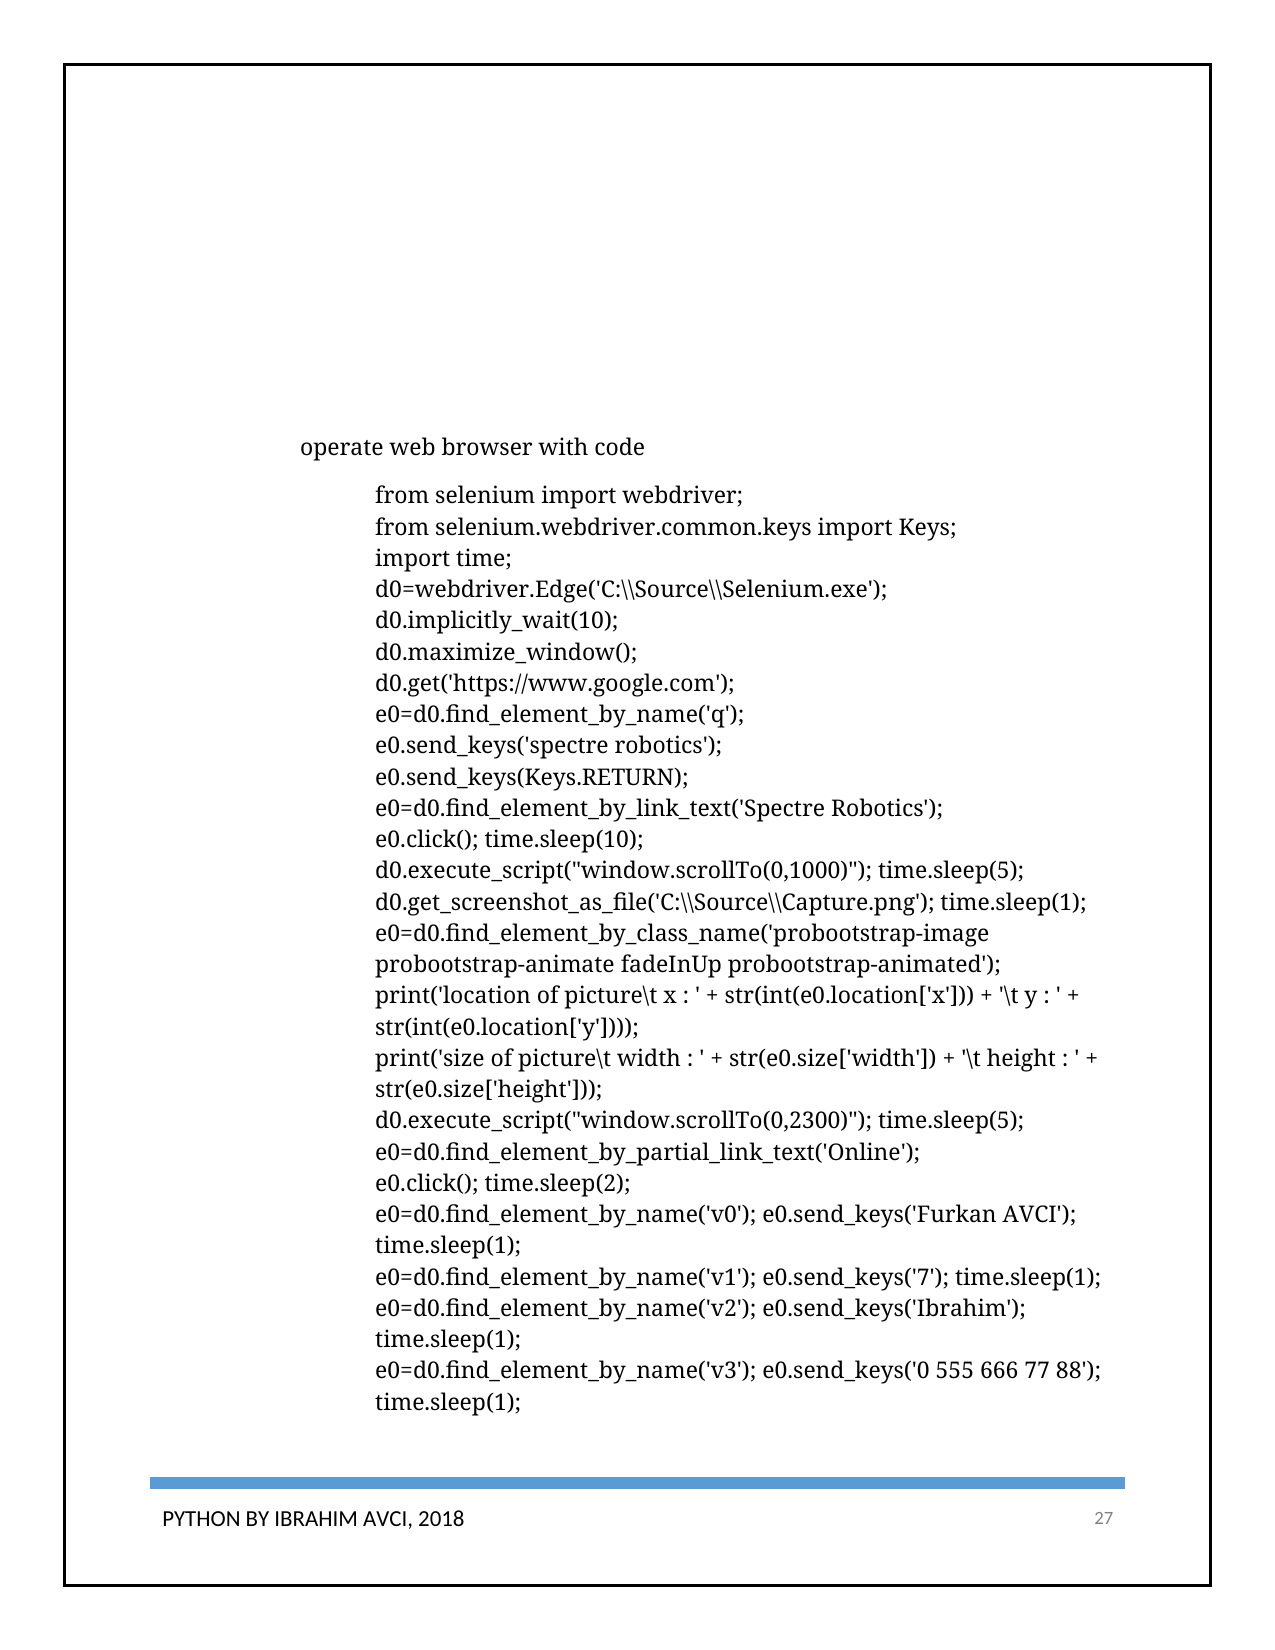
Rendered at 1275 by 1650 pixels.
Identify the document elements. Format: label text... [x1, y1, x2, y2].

text e0.send_keys(Keys.RETURN); [300, 760, 1125, 792]
text d0.maximize_window(); [300, 635, 1125, 667]
text d0.get('https://www.google.com'); [300, 667, 1125, 698]
text d0.implicitly_wait(10); [300, 604, 1125, 635]
text e0=d0.find_element_by_name('q'); [300, 698, 1125, 729]
text e0=d0.find_element_by_name('v0'); e0.send_keys('Furkan AVCI'); time.sleep(1); [375, 1198, 1125, 1260]
text e0=d0.find_element_by_link_text('Spectre Robotics'); [300, 792, 1125, 823]
text from selenium.webdriver.common.keys import Keys; [300, 510, 1125, 542]
text e0.send_keys('spectre robotics'); [300, 729, 1125, 760]
text d0.execute_script("window.scrollTo(0,2300)"); time.sleep(5); [300, 1104, 1125, 1135]
text e0=d0.find_element_by_name('v1'); e0.send_keys('7'); time.sleep(1); [300, 1260, 1125, 1292]
text from selenium import webdriver; [300, 479, 1125, 510]
text e0=d0.find_element_by_partial_link_text('Online'); [300, 1135, 1125, 1167]
text d0.get_screenshot_as_file('C:\\Source\\Capture.png'); time.sleep(1); [300, 885, 1125, 917]
text e0.click(); time.sleep(10); [300, 823, 1125, 854]
text print('location of picture\t x : ' + str(int(e0.location['x'])) + '\t y : ' + str(int(e0.location['y']))); [375, 979, 1125, 1042]
text d0=webdriver.Edge('C:\\Source\\Selenium.exe'); [300, 573, 1125, 604]
text operate web browser with code [150, 431, 1125, 462]
text import time; [300, 542, 1125, 573]
text print('size of picture\t width : ' + str(e0.size['width']) + '\t height : ' + str(e0.size['height'])); [375, 1042, 1125, 1104]
text e0.click(); time.sleep(2); [300, 1167, 1125, 1198]
text e0=d0.find_element_by_name('v2'); e0.send_keys('Ibrahim'); time.sleep(1); [375, 1292, 1125, 1354]
text d0.execute_script("window.scrollTo(0,1000)"); time.sleep(5); [300, 854, 1125, 885]
text e0=d0.find_element_by_class_name('probootstrap-image probootstrap-animate fadeInUp probootstrap-animated'); [375, 917, 1125, 979]
text e0=d0.find_element_by_name('v3'); e0.send_keys('0 555 666 77 88'); time.sleep(1); [375, 1354, 1125, 1417]
